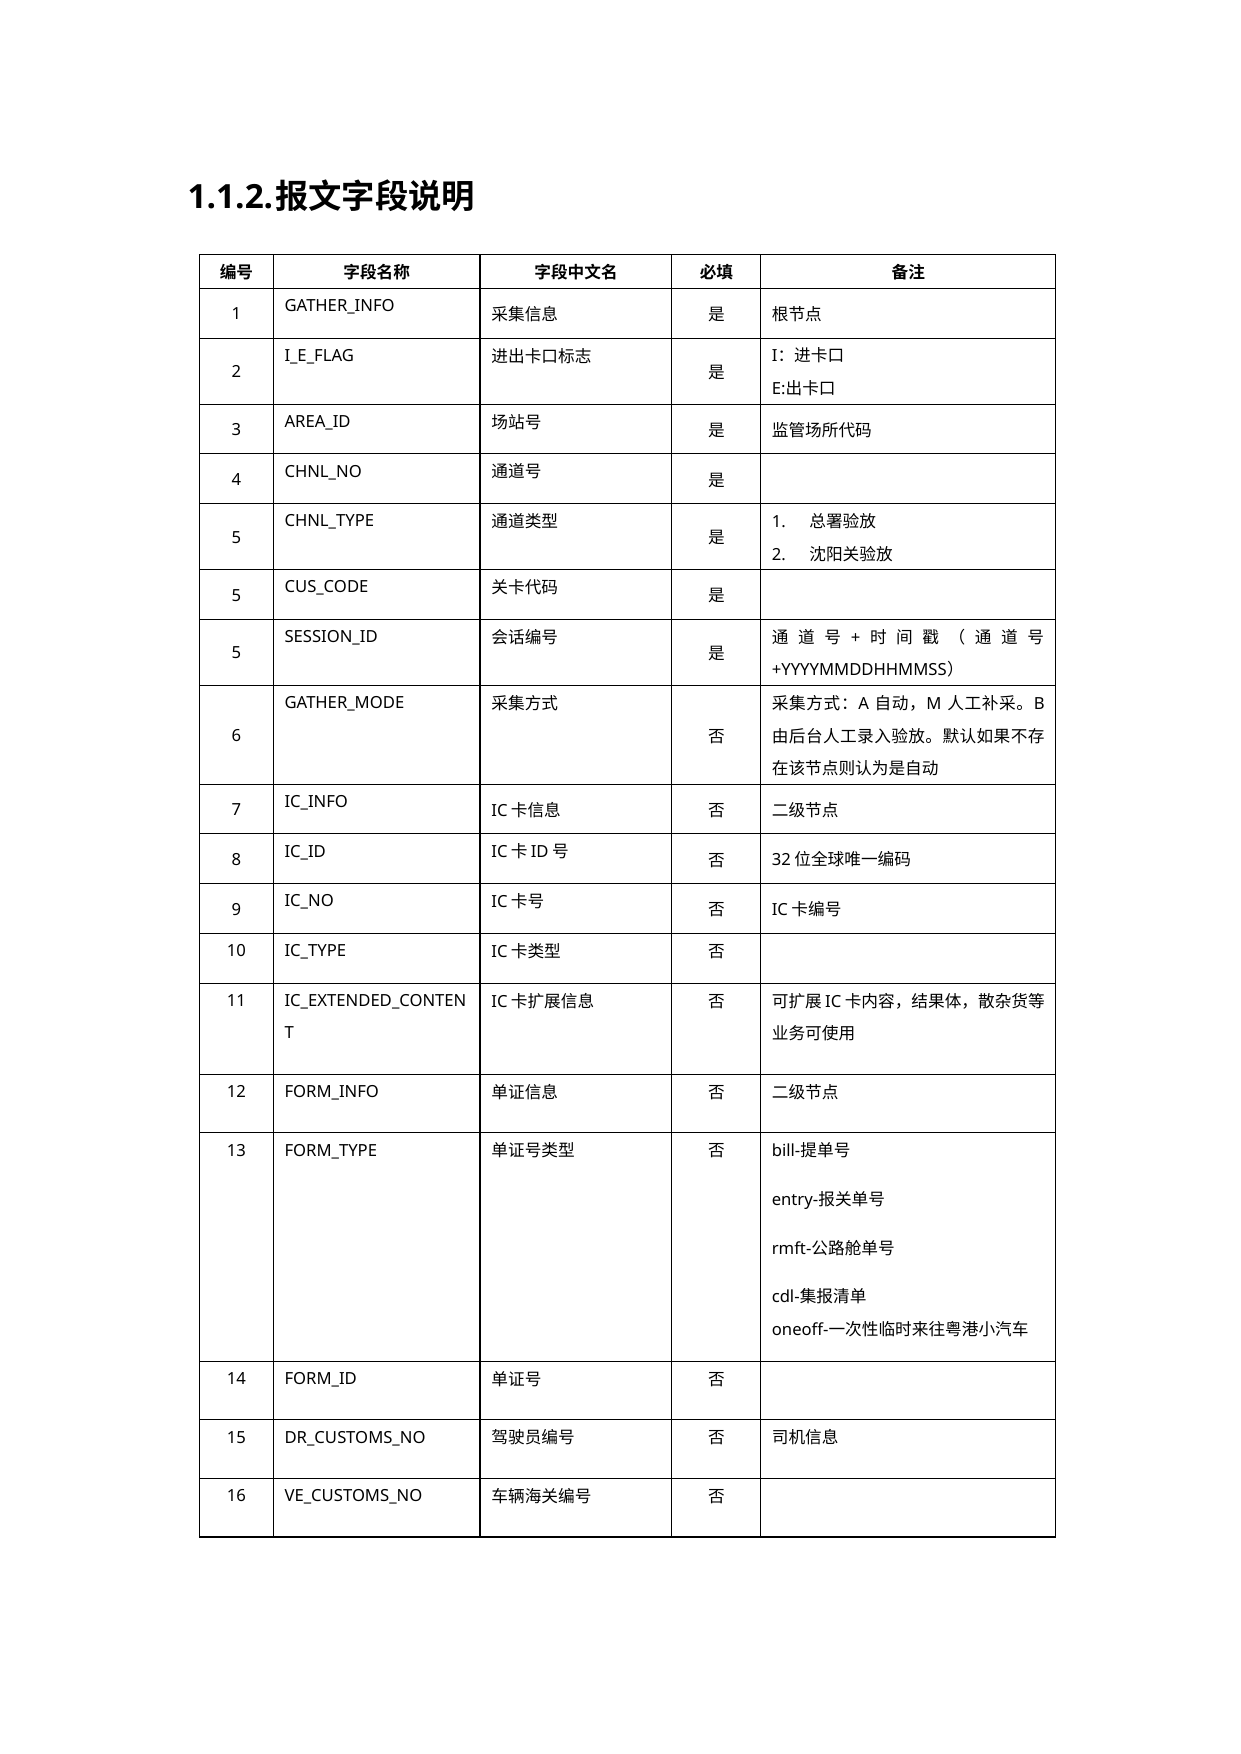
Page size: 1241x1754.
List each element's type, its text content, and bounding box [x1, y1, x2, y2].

table_cell 单证信息 [481, 1075, 671, 1132]
table_cell 单证号 [481, 1362, 671, 1419]
table_cell 否 [672, 1075, 760, 1132]
table_cell 11 [200, 984, 273, 1074]
table_cell 3 [200, 405, 273, 453]
table_cell IC卡信息 [481, 785, 671, 833]
table_cell 通道号 [481, 454, 671, 503]
table_cell 否 [672, 834, 760, 883]
table_header 编号 [200, 255, 273, 288]
table_cell 16 [200, 1479, 273, 1536]
table_cell GATHER_INFO [274, 289, 479, 337]
table_cell 6 [200, 686, 273, 783]
table_cell SESSION_ID [274, 620, 479, 685]
table_cell IC_TYPE [274, 934, 479, 983]
table_cell 13 [200, 1133, 273, 1361]
table_cell IC_INFO [274, 785, 479, 833]
subtitle 报文字段说明 [187, 162, 1053, 227]
table_cell 12 [200, 1075, 273, 1132]
table_cell 8 [200, 834, 273, 883]
table_cell 5 [200, 570, 273, 619]
table_cell 是 [672, 339, 760, 403]
table_cell 32位全球唯一编码 [761, 834, 1055, 883]
table_cell AREA_ID [274, 405, 479, 453]
table_cell 10 [200, 934, 273, 983]
table_cell IC卡扩展信息 [481, 984, 671, 1074]
table_cell 驾驶员编号 [481, 1420, 671, 1478]
table_cell FORM_ID [274, 1362, 479, 1419]
table_cell 司机信息 [761, 1420, 1055, 1478]
table_cell GATHER_MODE [274, 686, 479, 783]
table_header 备注 [761, 255, 1055, 288]
table_cell VE_CUSTOMS_NO [274, 1479, 479, 1536]
table_cell 车辆海关编号 [481, 1479, 671, 1536]
table_cell 15 [200, 1420, 273, 1478]
table_cell [761, 934, 1055, 983]
table_cell I：进卡口 E:出卡口 [761, 339, 1055, 403]
table_cell 通道号+时间戳（通道号+YYYYMMDDHHMMSS） [761, 620, 1055, 685]
table_cell [761, 570, 1055, 619]
table_cell IC卡号 [481, 884, 671, 933]
table_cell [761, 454, 1055, 503]
table_cell 通道类型 [481, 504, 671, 569]
table_cell 可扩展IC卡内容，结果体，散杂货等业务可使用 [761, 984, 1055, 1074]
table_cell IC卡类型 [481, 934, 671, 983]
table_cell bill-提单号 entry-报关单号 rmft-公路舱单号 cdl-集报清单 oneoff-一次性临时来往粤港小汽车 [761, 1133, 1055, 1361]
table_cell 二级节点 [761, 785, 1055, 833]
table_cell 14 [200, 1362, 273, 1419]
table_cell 根节点 [761, 289, 1055, 337]
table_cell 采集方式 [481, 686, 671, 783]
table_header 字段中文名 [481, 255, 671, 288]
table_cell FORM_TYPE [274, 1133, 479, 1361]
table_cell 否 [672, 884, 760, 933]
table_cell 否 [672, 1133, 760, 1361]
table_cell 否 [672, 934, 760, 983]
table_cell 否 [672, 1420, 760, 1478]
table_cell IC卡ID号 [481, 834, 671, 883]
table_header 必填 [672, 255, 760, 288]
table_cell 7 [200, 785, 273, 833]
table_cell 是 [672, 504, 760, 569]
table_cell 否 [672, 1479, 760, 1536]
table_cell [761, 1362, 1055, 1419]
table_cell IC_EXTENDED_CONTENT [274, 984, 479, 1074]
table_cell 采集信息 [481, 289, 671, 337]
table_cell 9 [200, 884, 273, 933]
table_cell IC卡编号 [761, 884, 1055, 933]
table_cell 否 [672, 1362, 760, 1419]
table_cell CHNL_NO [274, 454, 479, 503]
table_header 字段名称 [274, 255, 479, 288]
table_cell IC_NO [274, 884, 479, 933]
table_cell [761, 1479, 1055, 1536]
table_cell 5 [200, 504, 273, 569]
table_cell 1 [200, 289, 273, 337]
table_cell 否 [672, 785, 760, 833]
table_cell 是 [672, 570, 760, 619]
table_cell 总署验放 沈阳关验放 [761, 504, 1055, 569]
table_cell 进出卡口标志 [481, 339, 671, 403]
table_cell FORM_INFO [274, 1075, 479, 1132]
table_cell 是 [672, 405, 760, 453]
table_cell 是 [672, 454, 760, 503]
table_cell 是 [672, 289, 760, 337]
table_cell 会话编号 [481, 620, 671, 685]
table_cell 场站号 [481, 405, 671, 453]
table_cell 二级节点 [761, 1075, 1055, 1132]
table_cell 单证号类型 [481, 1133, 671, 1361]
table_cell 是 [672, 620, 760, 685]
table_cell CUS_CODE [274, 570, 479, 619]
table_cell 4 [200, 454, 273, 503]
table_cell CHNL_TYPE [274, 504, 479, 569]
table_cell I_E_FLAG [274, 339, 479, 403]
table_cell DR_CUSTOMS_NO [274, 1420, 479, 1478]
table_cell 否 [672, 686, 760, 783]
table_cell IC_ID [274, 834, 479, 883]
table_cell 关卡代码 [481, 570, 671, 619]
table_cell 否 [672, 984, 760, 1074]
table_cell 2 [200, 339, 273, 403]
table_cell 监管场所代码 [761, 405, 1055, 453]
table_cell 5 [200, 620, 273, 685]
table_cell 采集方式：A 自动，M 人工补采。B 由后台人工录入验放。默认如果不存在该节点则认为是自动 [761, 686, 1055, 783]
